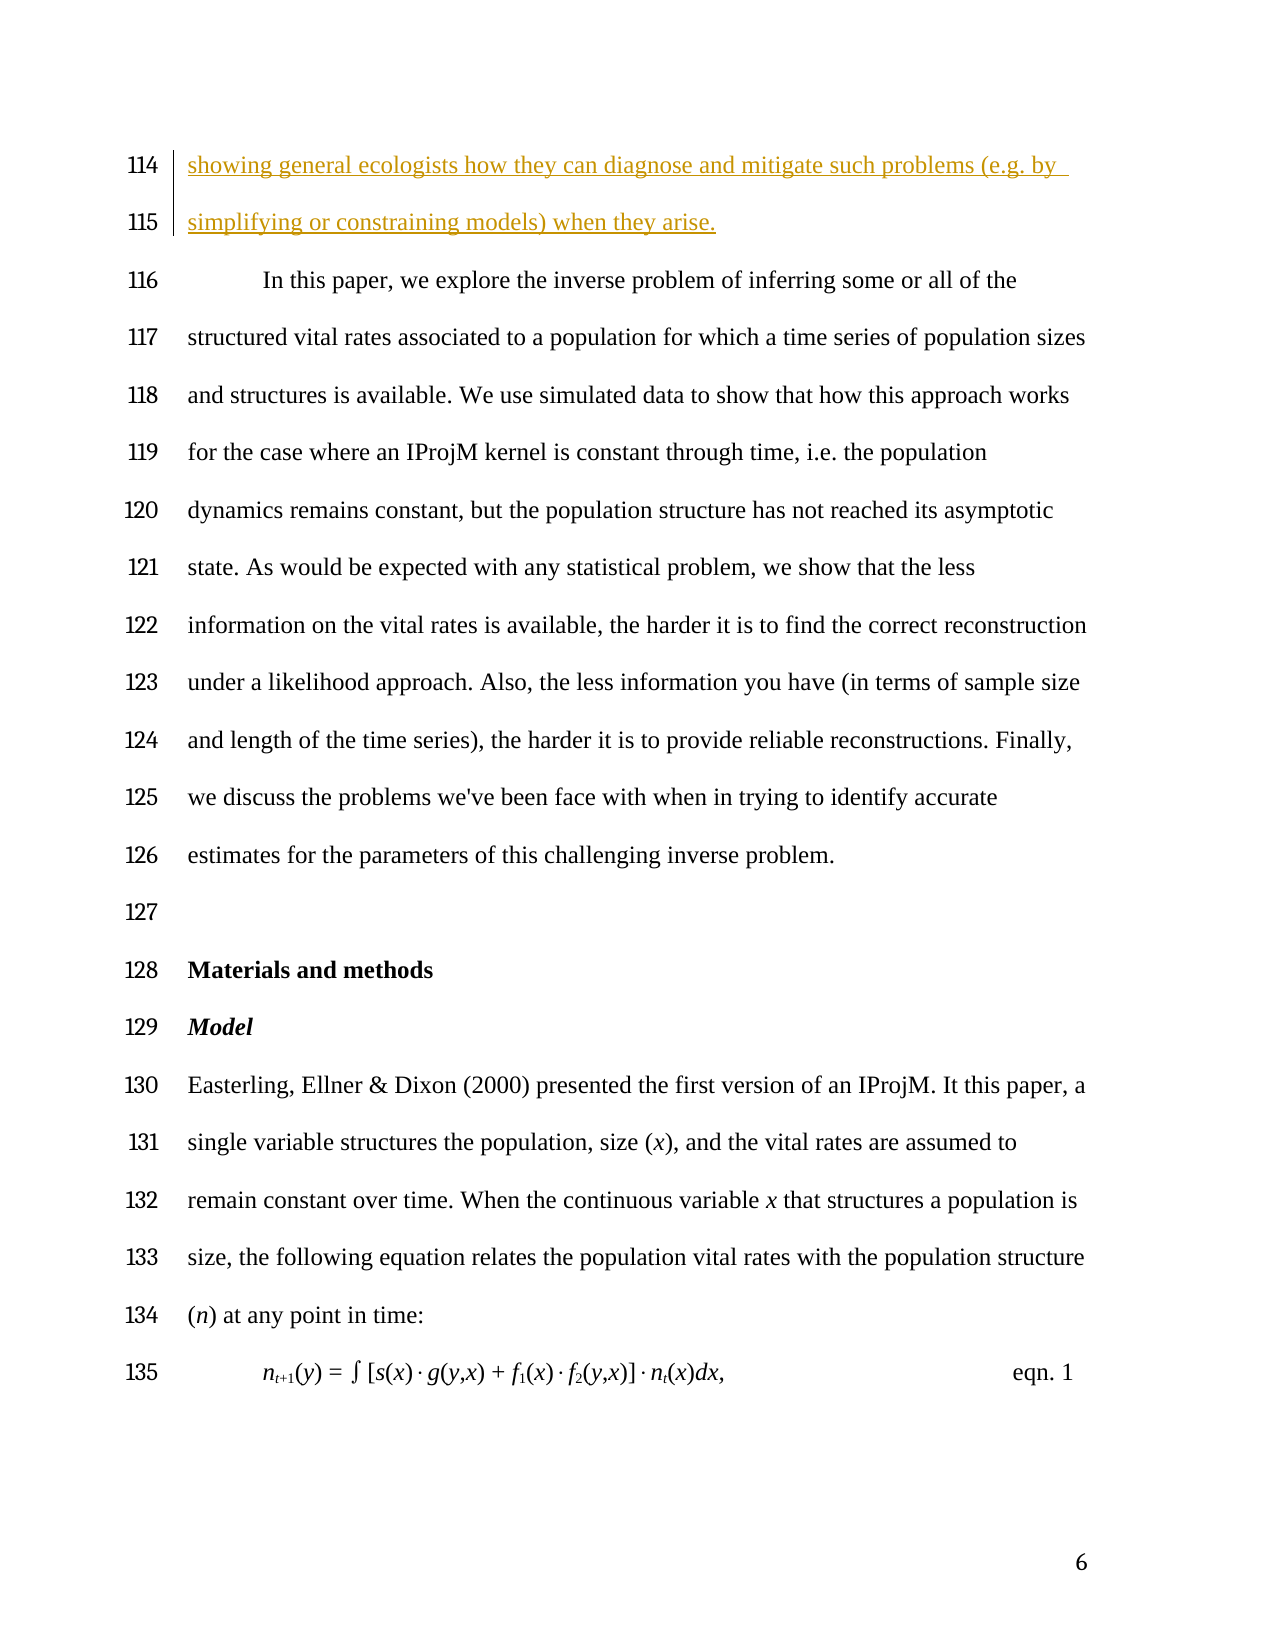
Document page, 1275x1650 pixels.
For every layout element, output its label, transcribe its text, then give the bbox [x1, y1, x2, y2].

text Model [187, 1012, 1087, 1041]
text nt+1(y) = [s(x)g(y,x) + f1(x)f2(y,x)]nt(x)dx, eqn. 1 [187, 1357, 1087, 1386]
text Easterling, Ellner & Dixon (2000) presented the first version of an IProjM. It this paper, a single variable structures the population, size (x), and the vital rates are assumed to remain constant over time. When the continuous variable x that structures a population is size, the following equation relates the population vital rates with the population structure (n) at any point in time: [187, 1070, 1087, 1329]
text Materials and methods [187, 955, 1087, 984]
